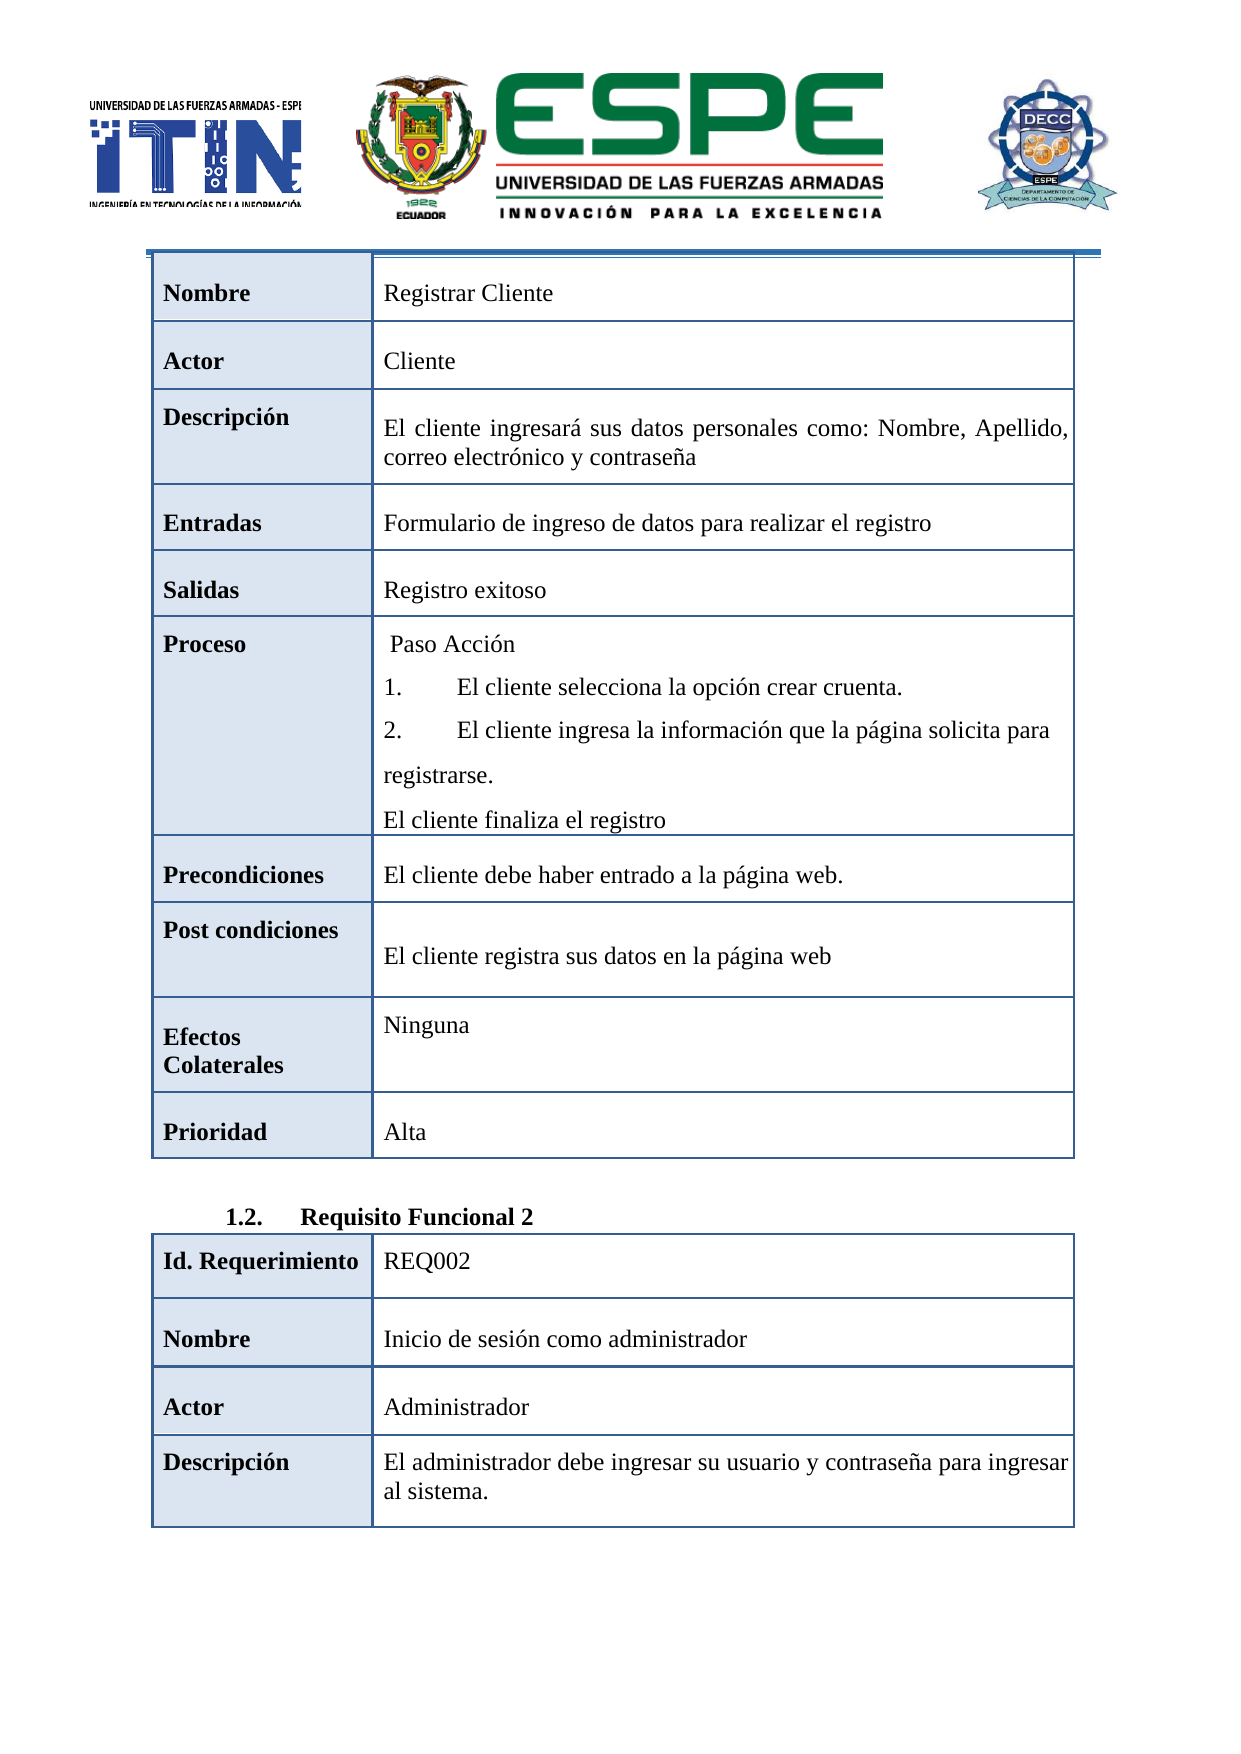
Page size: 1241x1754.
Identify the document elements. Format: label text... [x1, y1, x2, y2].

picture [978, 73, 1118, 213]
table_header REQ002 [374, 1235, 1073, 1297]
picture [88, 100, 302, 207]
table_cell El cliente debe haber entrado a la página web. [374, 836, 1073, 901]
table_cell Formulario de ingreso de datos para realizar el registro [374, 485, 1073, 549]
table_header Id. Requerimiento [154, 1235, 371, 1297]
table_cell Administrador [374, 1368, 1073, 1433]
table_cell Prioridad [154, 1093, 371, 1157]
table_cell El administrador debe ingresar su usuario y contraseña para ingresar al sistema. [374, 1436, 1073, 1526]
table_cell Paso Acción El cliente selecciona la opción crear cruenta. El cliente ingresa la información que la página solicita para registrarse. El cliente finaliza el registro [374, 617, 1073, 834]
table_cell Entradas [154, 485, 371, 549]
list Requisito Funcional 2 [225, 1202, 986, 1231]
table_cell Inicio de sesión como administrador [374, 1299, 1073, 1365]
table_cell Registro exitoso [374, 551, 1073, 615]
table_cell Actor [154, 1368, 371, 1433]
table_cell Precondiciones [154, 836, 371, 901]
table_cell Actor [154, 322, 371, 388]
table_cell Registrar Cliente [374, 253, 1073, 319]
table_cell El cliente ingresará sus datos personales como: Nombre, Apellido, correo electrónico y contraseña [374, 390, 1073, 483]
table_cell Post condiciones [154, 903, 371, 996]
table_cell Ninguna [374, 998, 1073, 1091]
table_cell Cliente [374, 322, 1073, 388]
table_cell Nombre [154, 1299, 371, 1365]
picture [356, 73, 883, 219]
table_cell Nombre [154, 253, 371, 319]
table_cell Proceso [154, 617, 371, 834]
table_cell El cliente registra sus datos en la página web [374, 903, 1073, 996]
table_cell Alta [374, 1093, 1073, 1157]
table_cell Salidas [154, 551, 371, 615]
table_cell Descripción [154, 1436, 371, 1526]
table_cell Efectos Colaterales [154, 998, 371, 1091]
table_cell Descripción [154, 390, 371, 483]
